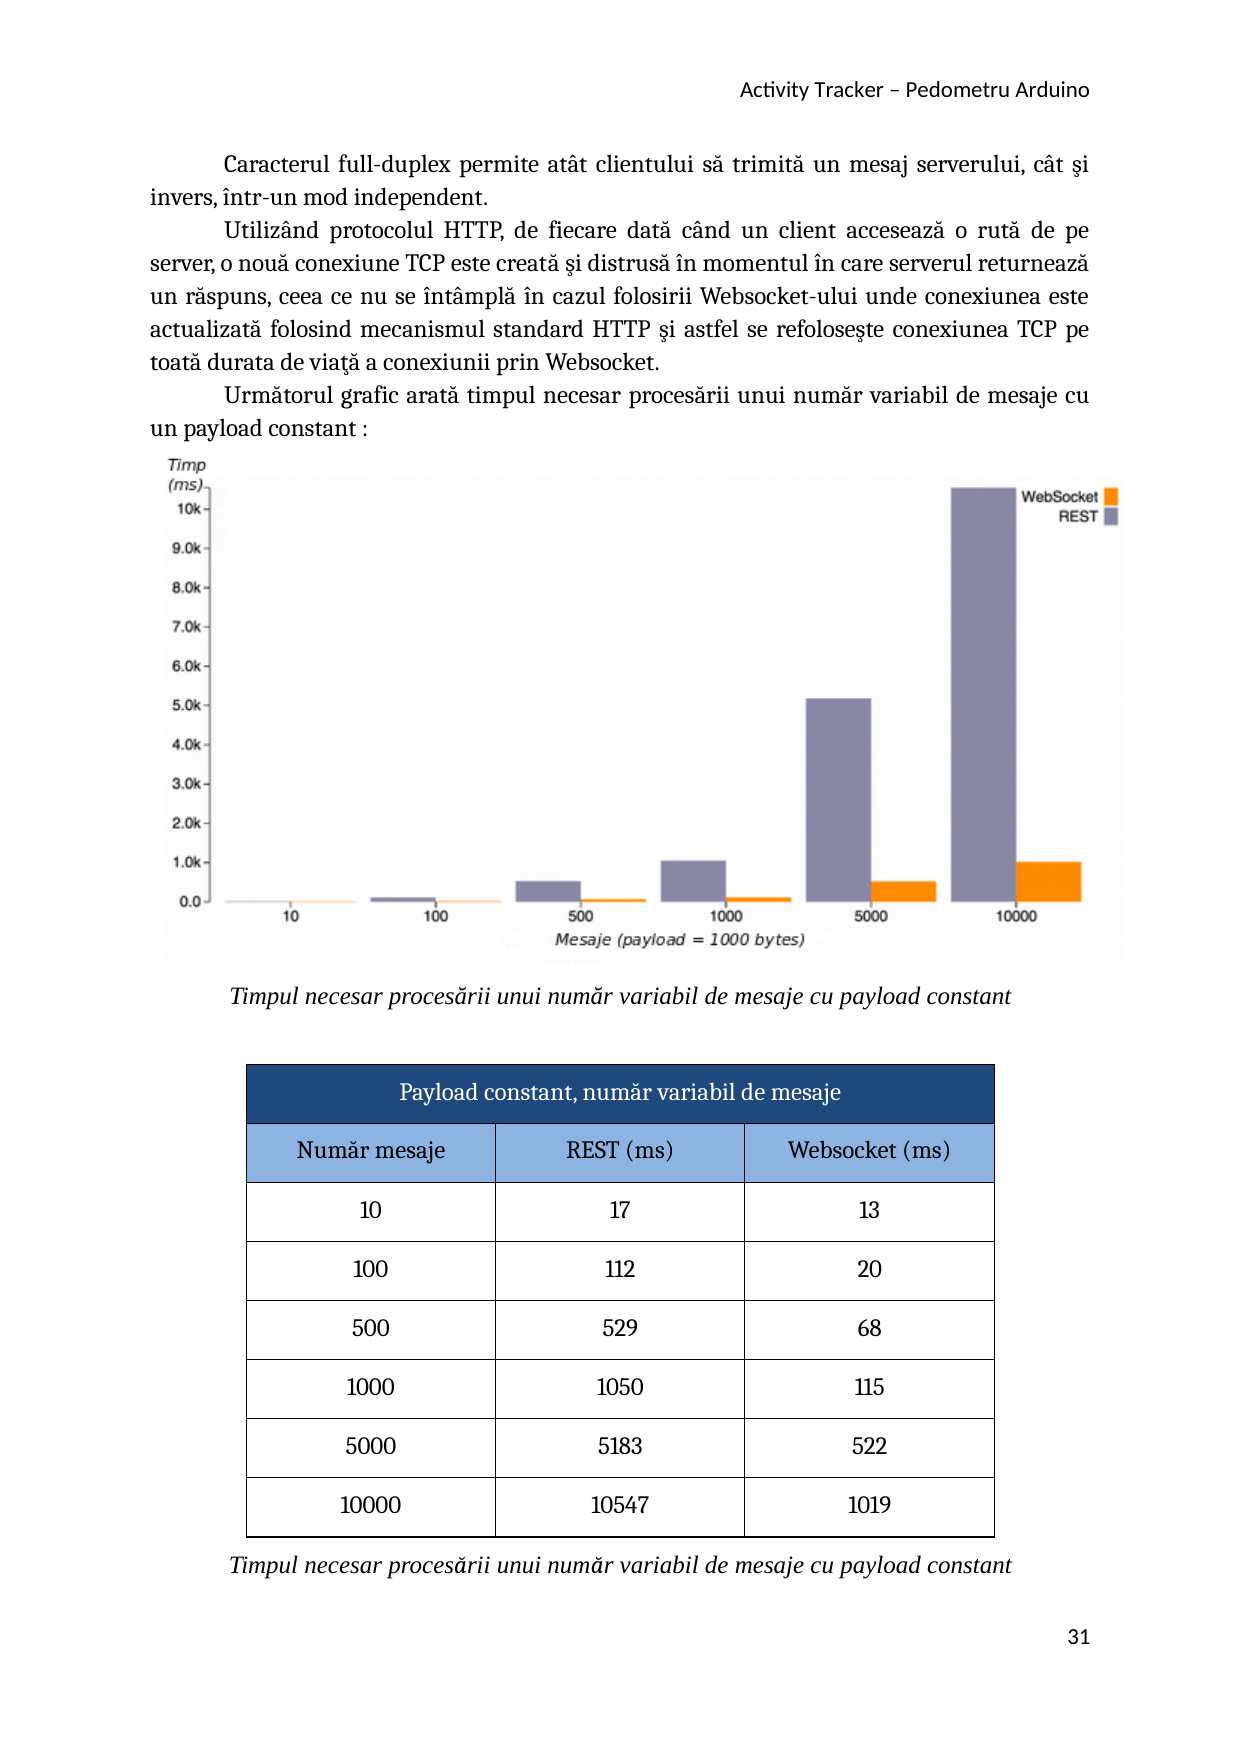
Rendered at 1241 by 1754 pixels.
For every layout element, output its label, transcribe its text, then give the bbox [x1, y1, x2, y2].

text Timpul necesar procesării unui număr variabil de mesaje cu payload constant [150, 981, 1090, 1010]
table_cell Număr mesaje [247, 1124, 495, 1182]
table_cell 20 [745, 1242, 994, 1300]
table_cell 10 [247, 1183, 495, 1241]
table_cell 5183 [496, 1419, 744, 1477]
table_cell 115 [745, 1360, 994, 1418]
table_cell 500 [247, 1301, 495, 1359]
table_cell 17 [496, 1183, 744, 1241]
text Utilizând protocolul HTTP, de fiecare dată când un client accesează o rută de pe server, o nouă conexiune TCP este creată şi distrusă în momentul în care serverul returnează un răspuns, ceea ce nu se întâmplă în cazul folosirii Websocket-ului unde conexiunea este actualizată folosind mecanismul standard HTTP şi astfel se refoloseşte conexiunea TCP pe toată durata de viaţă a conexiunii prin Websocket. [150, 216, 1090, 377]
table_cell 68 [745, 1301, 994, 1359]
table_cell REST (ms) [496, 1124, 744, 1182]
table_cell 112 [496, 1242, 744, 1300]
text Următorul grafic arată timpul necesar procesării unui număr variabil de mesaje cu un payload constant : [150, 381, 1090, 443]
table_header Payload constant, număr variabil de mesaje [247, 1065, 994, 1123]
table_cell 1000 [247, 1360, 495, 1418]
table_cell 522 [745, 1419, 994, 1477]
table_cell 1019 [745, 1478, 994, 1536]
table_cell Websocket (ms) [745, 1124, 994, 1182]
table_cell 529 [496, 1301, 744, 1359]
table_cell 10000 [247, 1478, 495, 1536]
text Timpul necesar procesării unui număr variabil de mesaje cu payload constant [150, 1550, 1090, 1579]
table_cell 13 [745, 1183, 994, 1241]
table_cell 1050 [496, 1360, 744, 1418]
table_cell 100 [247, 1242, 495, 1300]
text Caracterul full-duplex permite atât clientului să trimită un mesaj serverului, cât şi invers, într-un mod independent. [150, 150, 1090, 212]
table_cell 5000 [247, 1419, 495, 1477]
table_cell 10547 [496, 1478, 744, 1536]
picture [150, 447, 1125, 965]
